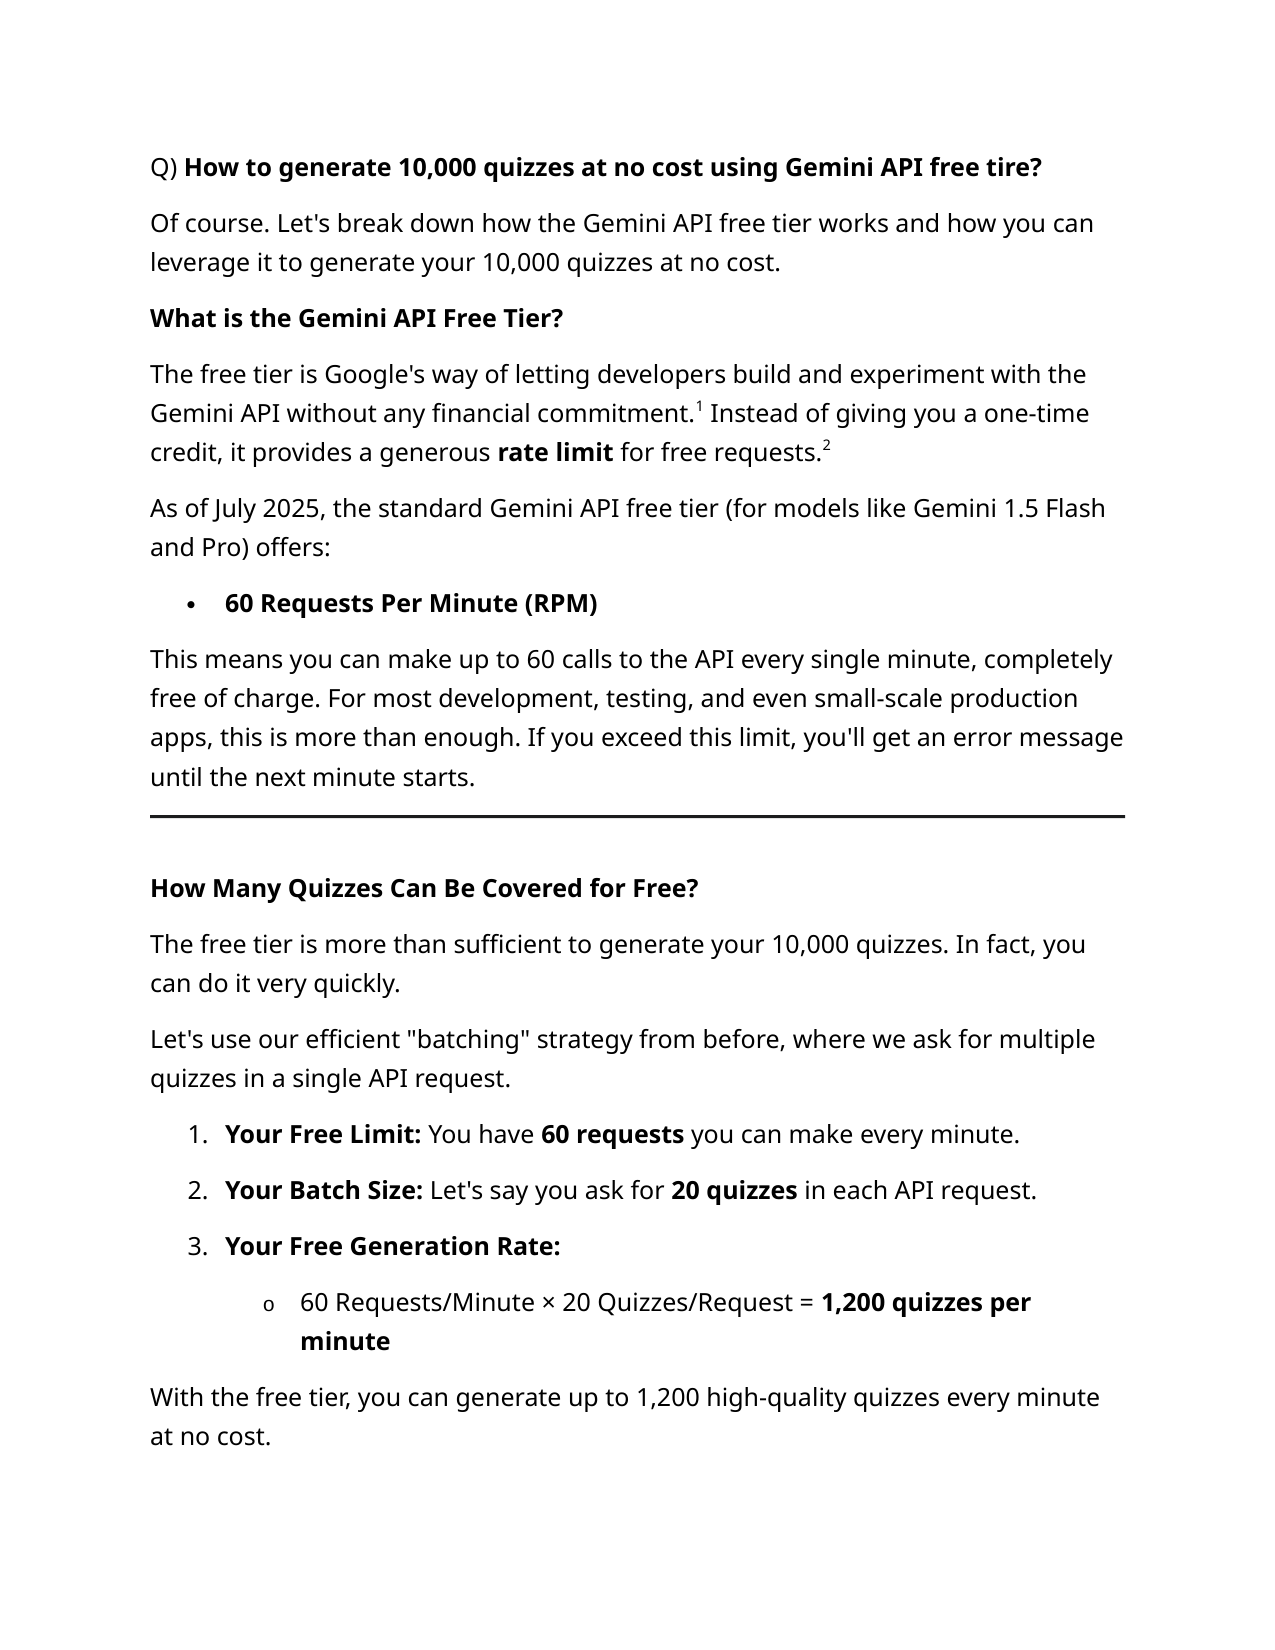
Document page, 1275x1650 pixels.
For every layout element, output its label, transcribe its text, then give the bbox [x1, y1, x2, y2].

list 60 Requests Per Minute (RPM) [187, 586, 1125, 620]
text This means you can make up to 60 calls to the API every single minute, completely free of charge. For most development, testing, and even small-scale production apps, this is more than enough. If you exceed this limit, you'll get an error message until the next minute starts. [150, 642, 1125, 793]
text Let's use our efficient "batching" strategy from before, where we ask for multiple quizzes in a single API request. [150, 1022, 1125, 1095]
list Your Batch Size: Let's say you ask for 20 quizzes in each API request. [187, 1172, 1125, 1207]
text Of course. Let's break down how the Gemini API free tier works and how you can leverage it to generate your 10,000 quizzes at no cost. [150, 206, 1125, 279]
text Q) How to generate 10,000 quizzes at no cost using Gemini API free tire? [150, 150, 1125, 184]
text What is the Gemini API Free Tier? [150, 301, 1125, 335]
text With the free tier, you can generate up to 1,200 high-quality quizzes every minute at no cost. [150, 1379, 1125, 1452]
list Your Free Limit: You have 60 requests you can make every minute. [187, 1117, 1125, 1151]
text How Many Quizzes Can Be Covered for Free? [150, 871, 1125, 905]
list 60 Requests/Minute × 20 Quizzes/Request = 1,200 quizzes per minute [262, 1284, 1125, 1357]
list Your Free Generation Rate: [187, 1228, 1125, 1262]
text As of July 2025, the standard Gemini API free tier (for models like Gemini 1.5 Flash and Pro) offers: [150, 491, 1125, 564]
text The free tier is more than sufficient to generate your 10,000 quizzes. In fact, you can do it very quickly. [150, 927, 1125, 1000]
text The free tier is Google's way of letting developers build and experiment with the Gemini API without any financial commitment.1 Instead of giving you a one-time credit, it provides a generous rate limit for free requests.2 [150, 357, 1125, 469]
